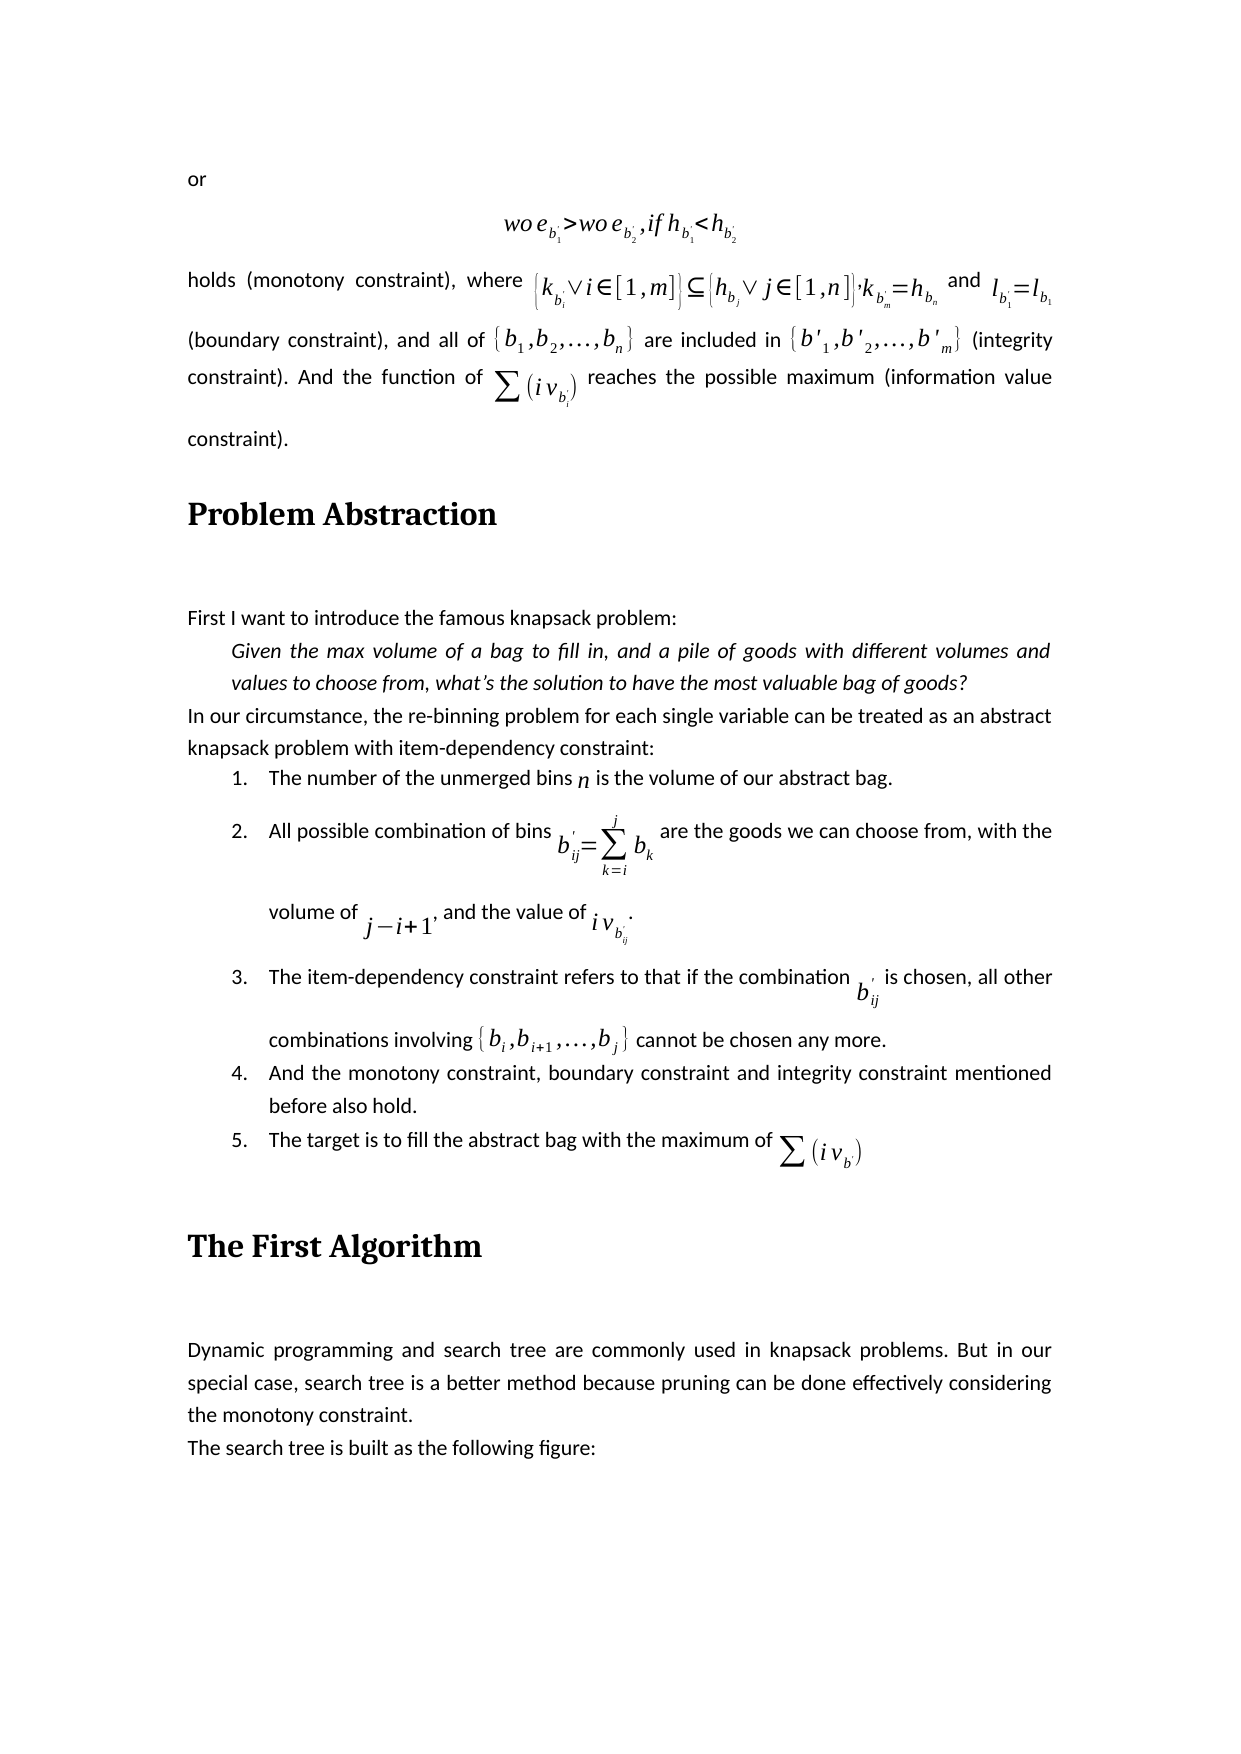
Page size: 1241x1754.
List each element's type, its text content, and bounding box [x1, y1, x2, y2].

text The search tree is built as the following figure: [187, 1431, 1053, 1464]
list The number of the unmerged bins is the volume of our abstract bag. [231, 764, 1053, 797]
text Dynamic programming and search tree are commonly used in knapsack problems. But in our special case, search tree is a better method because pruning can be done effectively considering the monotony constraint. [187, 1334, 1053, 1431]
list All possible combination of bins are the goods we can choose from, with the volume of , and the value of . [231, 797, 1053, 959]
subtitle Problem Abstraction [187, 482, 1053, 547]
text Given the max volume of a bag to fill in, and a pile of goods with different volumes and values to choose from, what’s the solution to have the most valuable bag of goods? [231, 634, 1053, 699]
text or [187, 162, 1053, 194]
subtitle The First Algorithm [187, 1214, 1053, 1279]
text In our circumstance, the re-binning problem for each single variable can be treated as an abstract knapsack problem with item-dependency constraint: [187, 699, 1053, 764]
list And the monotony constraint, boundary constraint and integrity constraint mentioned before also hold. [231, 1057, 1053, 1122]
list The item-dependency constraint refers to that if the combination is chosen, all other combinations involving cannot be chosen any more. [231, 959, 1053, 1057]
text First I want to introduce the famous knapsack problem: [187, 602, 1053, 634]
list The target is to fill the abstract bag with the maximum of [231, 1122, 1053, 1187]
text holds (monotony constraint), where , and (boundary constraint), and all of are included in (integrity constraint). And the function of reaches the possible maximum (information value constraint). [187, 259, 1053, 454]
